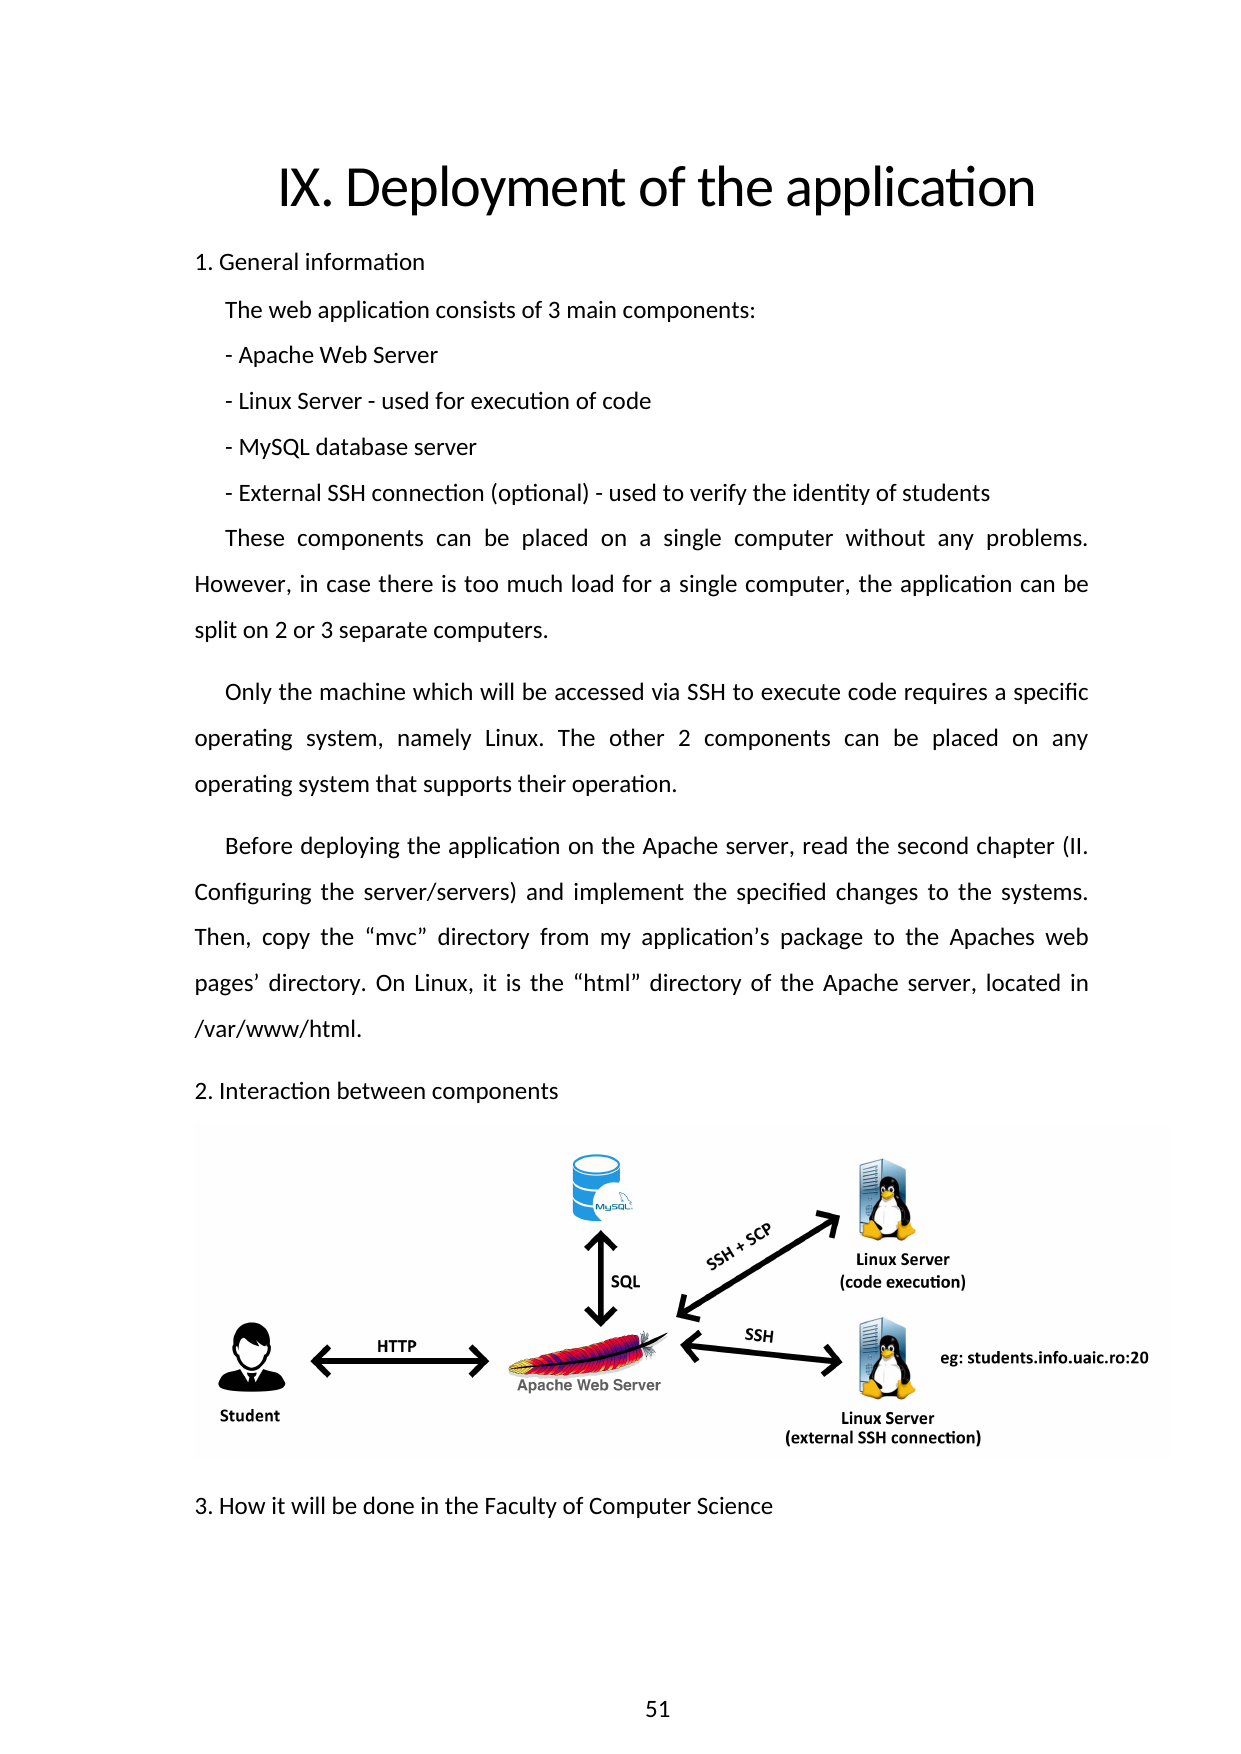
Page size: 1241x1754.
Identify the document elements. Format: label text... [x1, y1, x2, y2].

text - Linux Server - used for execution of code [194, 385, 1090, 416]
subtitle 1. General information [194, 246, 1090, 277]
picture [194, 1122, 1170, 1459]
subtitle IX. Deployment of the application [194, 150, 1090, 221]
text The web application consists of 3 main components: [194, 294, 1090, 324]
list 3. How it will be done in the Faculty of Computer Science [194, 1490, 1090, 1521]
text Before deploying the application on the Apache server, read the second chapter (II. Configuring the server/servers) and implement the specified changes to the systems. Then, copy the “mvc” directory from my application’s package to the Apaches web pages’ directory. On Linux, it is the “html” directory of the Apache server, located in /var/www/html. [194, 830, 1090, 1043]
text - Apache Web Server [194, 339, 1090, 370]
text - MySQL database server [194, 431, 1090, 461]
text Only the machine which will be accessed via SSH to execute code requires a specific operating system, namely Linux. The other 2 components can be placed on any operating system that supports their operation. [194, 676, 1090, 798]
text - External SSH connection (optional) - used to verify the identity of students [194, 477, 1090, 507]
text These components can be placed on a single computer without any problems. However, in case there is too much load for a single computer, the application can be split on 2 or 3 separate computers. [194, 522, 1090, 644]
subtitle 2. Interaction between components [194, 1075, 1090, 1106]
